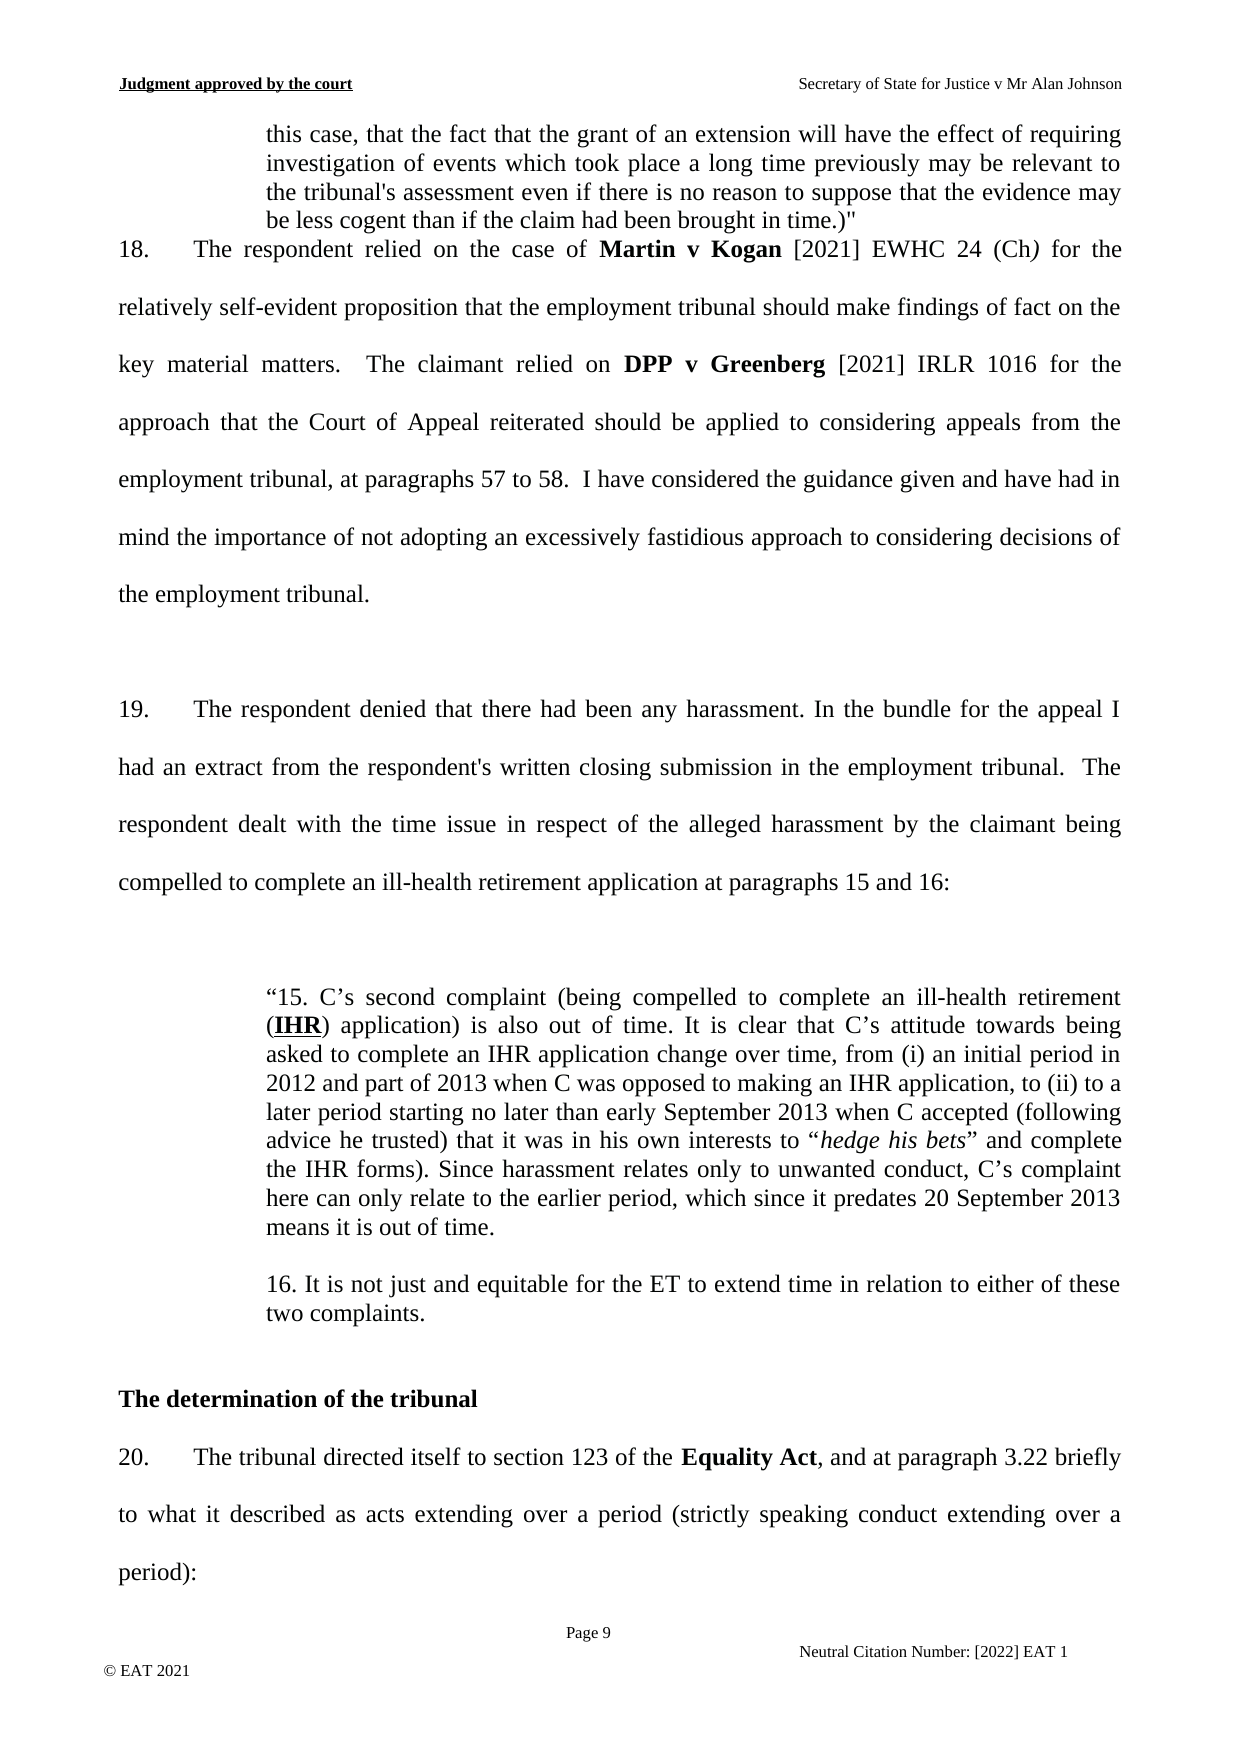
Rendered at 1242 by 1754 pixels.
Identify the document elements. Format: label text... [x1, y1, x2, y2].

list The respondent denied that there had been any harassment. In the bundle for the appeal I had an extract from the respondent's written closing submission in the employment tribunal. The respondent dealt with the time issue in respect of the alleged harassment by the claimant being compelled to complete an ill-health retirement application at paragraphs 15 and 16: [118, 694, 1122, 896]
list The respondent relied on the case of Martin v Kogan [2021] EWHC 24 (Ch) for the relatively self-evident proposition that the employment tribunal should make findings of fact on the key material matters. The claimant relied on DPP v Greenberg [2021] IRLR 1016 for the approach that the Court of Appeal reiterated should be applied to considering appeals from the employment tribunal, at paragraphs 57 to 58. I have considered the guidance given and have had in mind the importance of not adopting an excessively fastidious approach to considering decisions of the employment tribunal. [118, 234, 1122, 608]
list 16. It is not just and equitable for the ET to extend time in relation to either of these two complaints. [266, 1269, 1122, 1327]
list The tribunal directed itself to section 123 of the Equality Act, and at paragraph 3.22 briefly to what it described as acts extending over a period (strictly speaking conduct extending over a period): [118, 1442, 1122, 1586]
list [266, 119, 1122, 234]
text The determination of the tribunal [118, 1384, 1122, 1413]
list “15. C’s second complaint (being compelled to complete an ill-health retirement (IHR) application) is also out of time. It is clear that C’s attitude towards being asked to complete an IHR application change over time, from (i) an initial period in 2012 and part of 2013 when C was opposed to making an IHR application, to (ii) to a later period starting no later than early September 2013 when C accepted (following advice he trusted) that it was in his own interests to “hedge his bets” and complete the IHR forms). Since harassment relates only to unwanted conduct, C’s complaint here can only relate to the earlier period, which since it predates 20 September 2013 means it is out of time. [266, 982, 1122, 1241]
